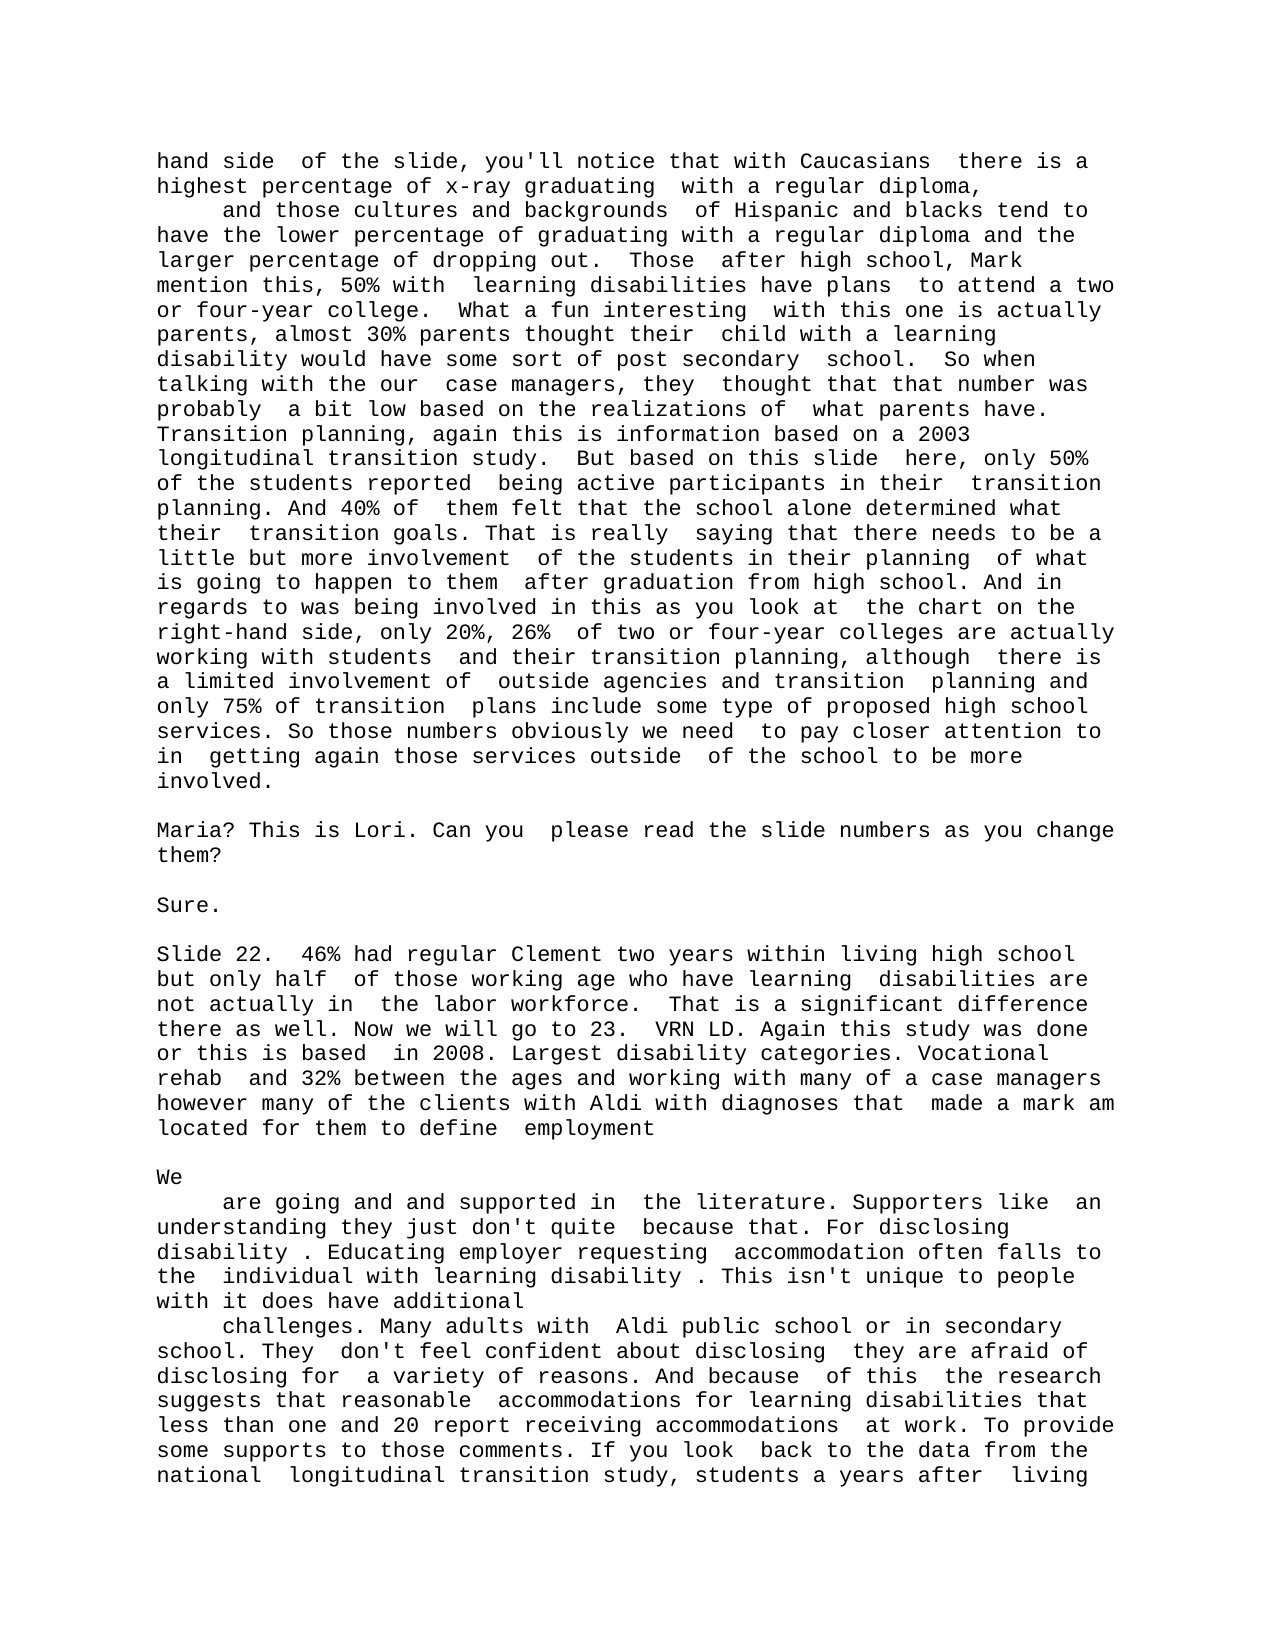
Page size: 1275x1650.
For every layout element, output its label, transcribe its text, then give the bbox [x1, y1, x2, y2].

text Maria? This is Lori. Can you please read the slide numbers as you change them? [156, 819, 1118, 869]
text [156, 150, 1118, 199]
text We [156, 1166, 1118, 1191]
text Slide 22. 46% had regular Clement two years within living high school but only half of those working age who have learning disabilities are not actually in the labor workforce. That is a significant difference there as well. Now we will go to 23. VRN LD. Again this study was done or this is based in 2008. Largest disability categories. Vocational rehab and 32% between the ages and working with many of a case managers however many of the clients with Aldi with diagnoses that made a mark am located for them to define employment [156, 943, 1118, 1142]
text Sure. [156, 894, 1118, 918]
text and those cultures and backgrounds of Hispanic and blacks tend to have the lower percentage of graduating with a regular diploma and the larger percentage of dropping out. Those after high school, Mark mention this, 50% with learning disabilities have plans to attend a two or four-year college. What a fun interesting with this one is actually parents, almost 30% parents thought their child with a learning disability would have some sort of post secondary school. So when talking with the our case managers, they thought that that number was probably a bit low based on the realizations of what parents have. Transition planning, again this is information based on a 2003 longitudinal transition study. But based on this slide here, only 50% of the students reported being active participants in their transition planning. And 40% of them felt that the school alone determined what their transition goals. That is really saying that there needs to be a little but more involvement of the students in their planning of what is going to happen to them after graduation from high school. And in regards to was being involved in this as you look at the chart on the right-hand side, only 20%, 26% of two or four-year colleges are actually working with students and their transition planning, although there is a limited involvement of outside agencies and transition planning and only 75% of transition plans include some type of proposed high school services. So those numbers obviously we need to pay closer attention to in getting again those services outside of the school to be more involved. [156, 199, 1118, 794]
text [156, 1315, 1118, 1489]
text are going and and supported in the literature. Supporters like an understanding they just don't quite because that. For disclosing disability . Educating employer requesting accommodation often falls to the individual with learning disability . This isn't unique to people with it does have additional [156, 1191, 1118, 1315]
